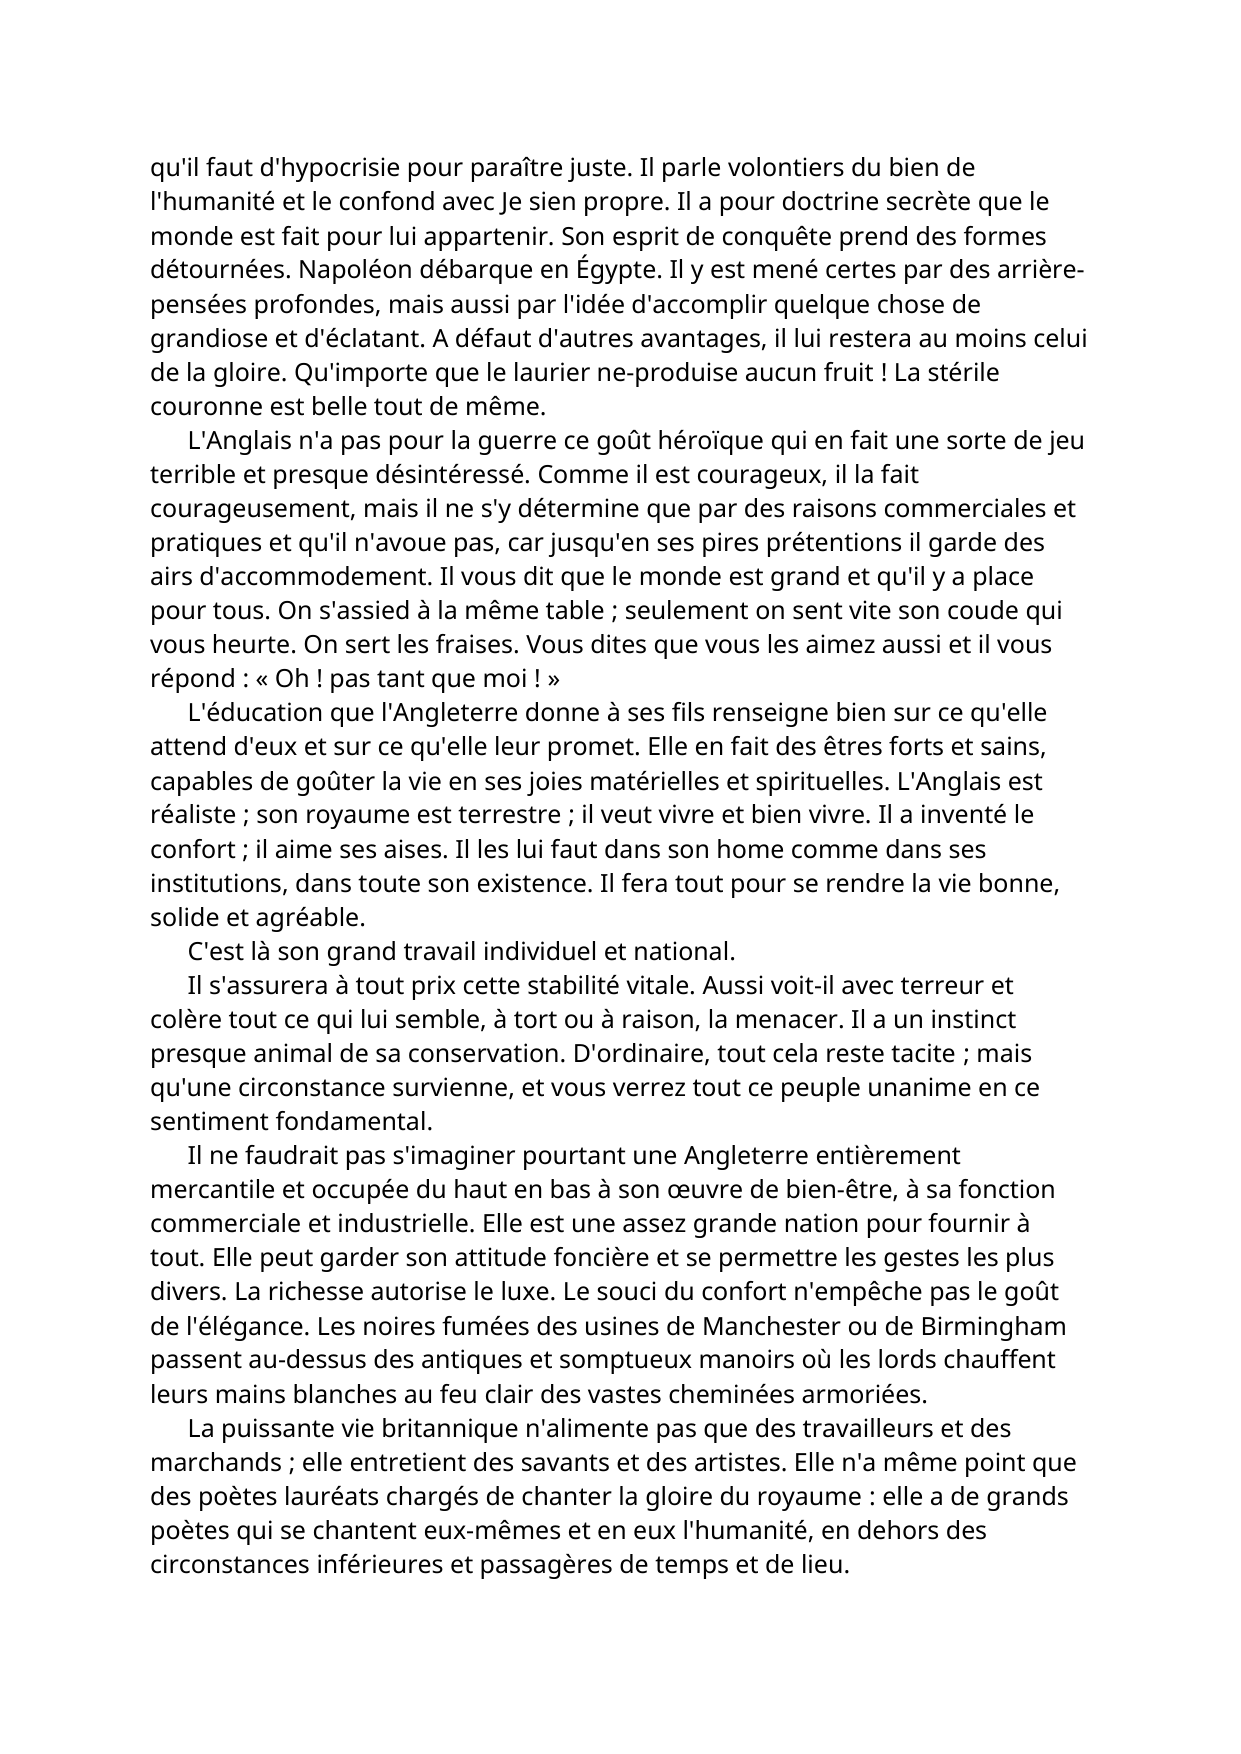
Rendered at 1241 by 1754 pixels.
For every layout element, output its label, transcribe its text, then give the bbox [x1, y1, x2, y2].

text La puissante vie britannique n'alimente pas que des travailleurs et des marchands ; elle entretient des savants et des artistes. Elle n'a même point que des poètes lauréats chargés de chanter la gloire du royaume : elle a de grands poètes qui se chantent eux-mêmes et en eux l'humanité, en dehors des circonstances inférieures et passagères de temps et de lieu. [150, 1410, 1090, 1581]
text Il ne faudrait pas s'imaginer pourtant une Angleterre entièrement mercantile et occupée du haut en bas à son œuvre de bien-être, à sa fonction commerciale et industrielle. Elle est une assez grande nation pour fournir à tout. Elle peut garder son attitude foncière et se permettre les gestes les plus divers. La richesse autorise le luxe. Le souci du confort n'empêche pas le goût de l'élégance. Les noires fumées des usines de Manchester ou de Birmingham passent au-dessus des antiques et somptueux manoirs où les lords chauffent leurs mains blanches au feu clair des vastes cheminées armoriées. [150, 1138, 1090, 1410]
text Il s'assurera à tout prix cette stabilité vitale. Aussi voit-il avec terreur et colère tout ce qui lui semble, à tort ou à raison, la menacer. Il a un instinct presque animal de sa conservation. D'ordinaire, tout cela reste tacite ; mais qu'une circonstance survienne, et vous verrez tout ce peuple unanime en ce sentiment fondamental. [150, 967, 1090, 1138]
text L'Anglais n'a pas pour la guerre ce goût héroïque qui en fait une sorte de jeu terrible et presque désintéressé. Comme il est courageux, il la fait courageusement, mais il ne s'y détermine que par des raisons commerciales et pratiques et qu'il n'avoue pas, car jusqu'en ses pires prétentions il garde des airs d'accommodement. Il vous dit que le monde est grand et qu'il y a place pour tous. On s'assied à la même table ; seulement on sent vite son coude qui vous heurte. On sert les fraises. Vous dites que vous les aimez aussi et il vous répond : « Oh ! pas tant que moi ! » [150, 422, 1090, 695]
text L'éducation que l'Angleterre donne à ses fils renseigne bien sur ce qu'elle attend d'eux et sur ce qu'elle leur promet. Elle en fait des êtres forts et sains, capables de goûter la vie en ses joies matérielles et spirituelles. L'Anglais est réaliste ; son royaume est terrestre ; il veut vivre et bien vivre. Il a inventé le confort ; il aime ses aises. Il les lui faut dans son home comme dans ses institutions, dans toute son existence. Il fera tout pour se rendre la vie bonne, solide et agréable. [150, 695, 1090, 933]
text C'est là son grand travail individuel et national. [150, 933, 1090, 967]
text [150, 150, 1090, 422]
